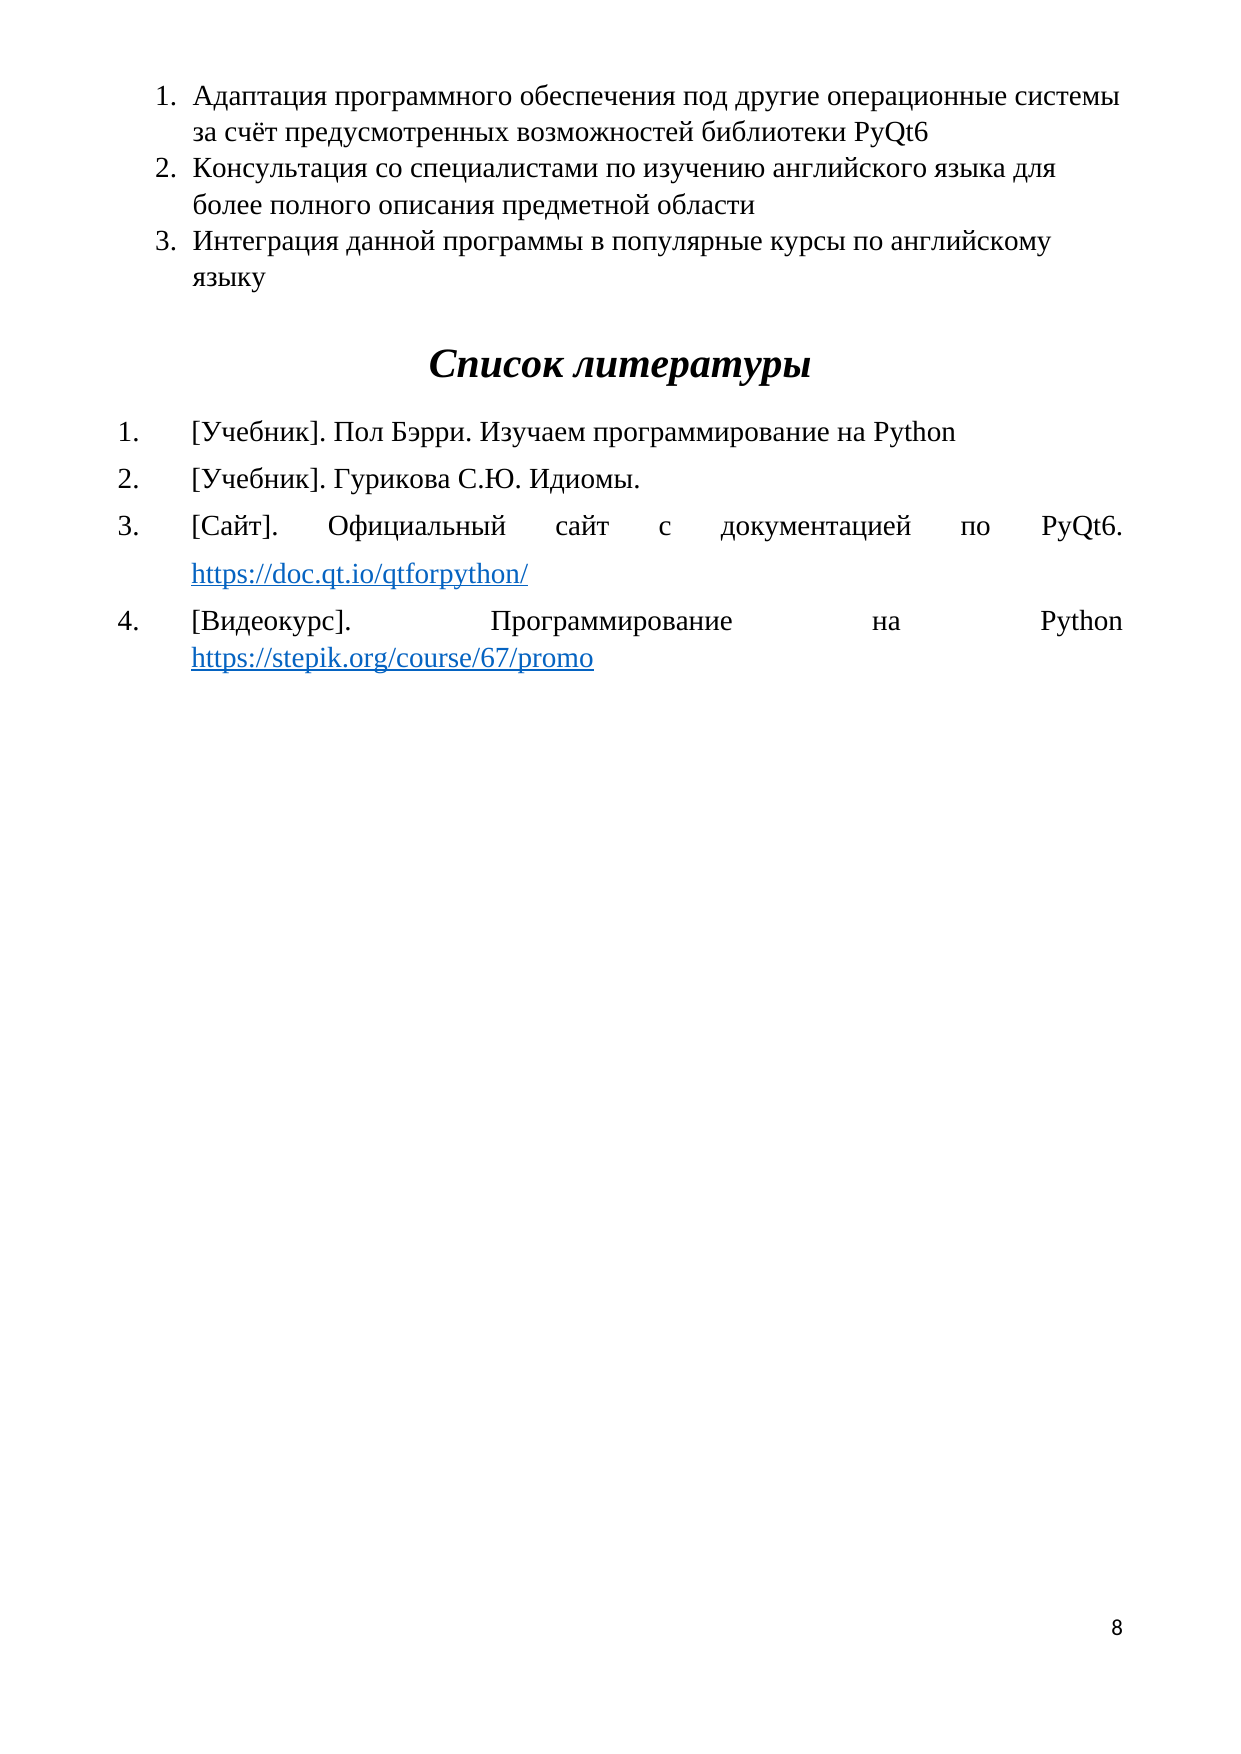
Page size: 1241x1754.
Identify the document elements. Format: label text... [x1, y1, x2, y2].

list Интеграция данной программы в популярные курсы по английскому языку [155, 223, 1122, 293]
list [Сайт]. Официальный сайт с документацией по PyQt6. https://doc.qt.io/qtforpython/ [117, 508, 1123, 589]
list Консультация со специалистами по изучению английского языка для более полного описания предметной области [155, 151, 1122, 220]
list Адаптация программного обеспечения под другие операционные системы за счёт предусмотренных возможностей библиотеки PyQt6 [155, 78, 1122, 148]
list [Учебник]. Пол Бэрри. Изучаем программирование на Python [117, 414, 1123, 448]
subtitle Список литературы [117, 338, 1122, 386]
list [Учебник]. Гурикова С.Ю. Идиомы. [117, 461, 1123, 495]
list [Видеокурс]. Программирование на Python https://stepik.org/course/67/promo [117, 603, 1123, 673]
